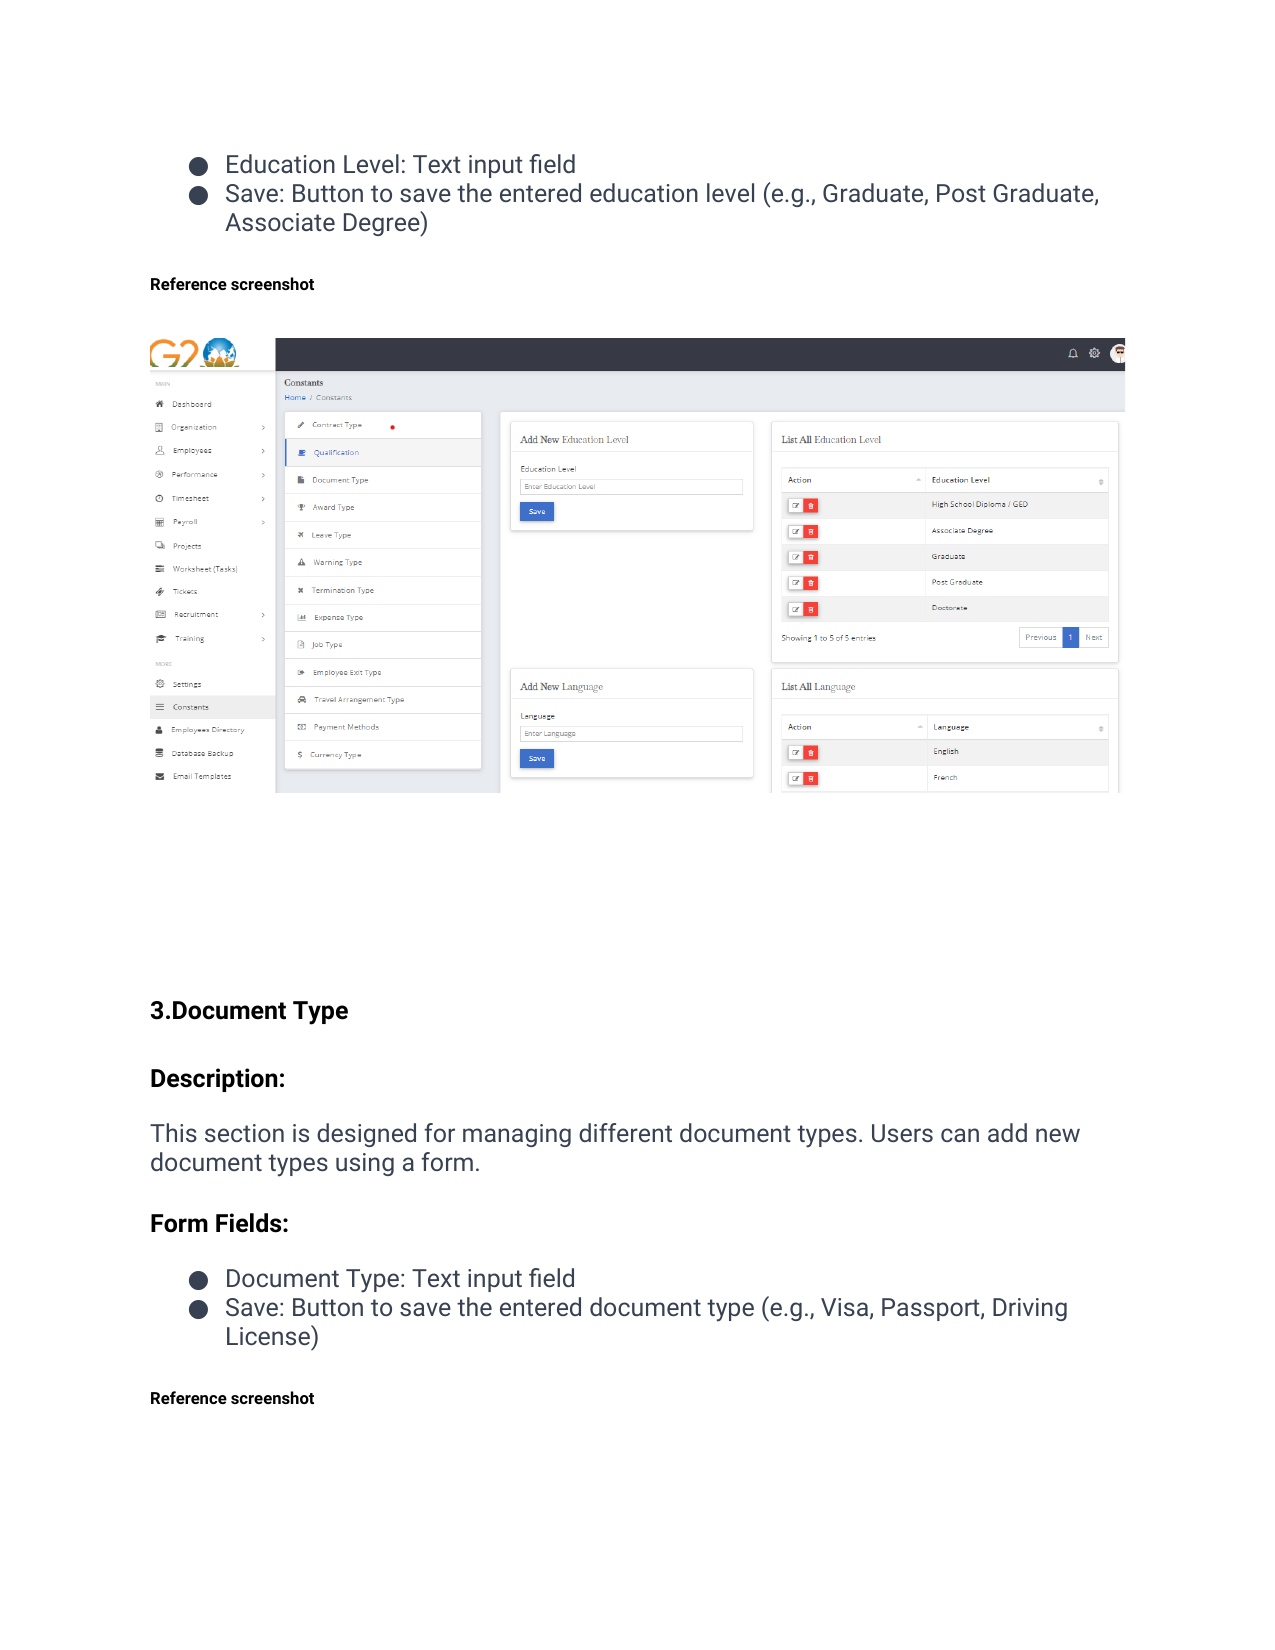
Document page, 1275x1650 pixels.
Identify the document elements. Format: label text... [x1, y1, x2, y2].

text This section is designed for managing different document types. Users can add new document types using a form. [150, 1119, 1125, 1177]
picture [150, 338, 1125, 793]
subtitle 3.Document Type [150, 996, 1125, 1025]
list Document Type: Text input field [187, 1264, 1125, 1293]
list Education Level: Text input field [187, 150, 1125, 179]
subtitle Description: [150, 1064, 1125, 1093]
list Save: Button to save the entered document type (e.g., Visa, Passport, Driving License) [187, 1293, 1125, 1352]
subtitle Form Fields: [150, 1209, 1125, 1238]
subtitle Reference screenshot [150, 1389, 1125, 1409]
subtitle Reference screenshot [150, 275, 1125, 295]
list Save: Button to save the entered education level (e.g., Graduate, Post Graduate, Associate Degree) [187, 179, 1125, 238]
